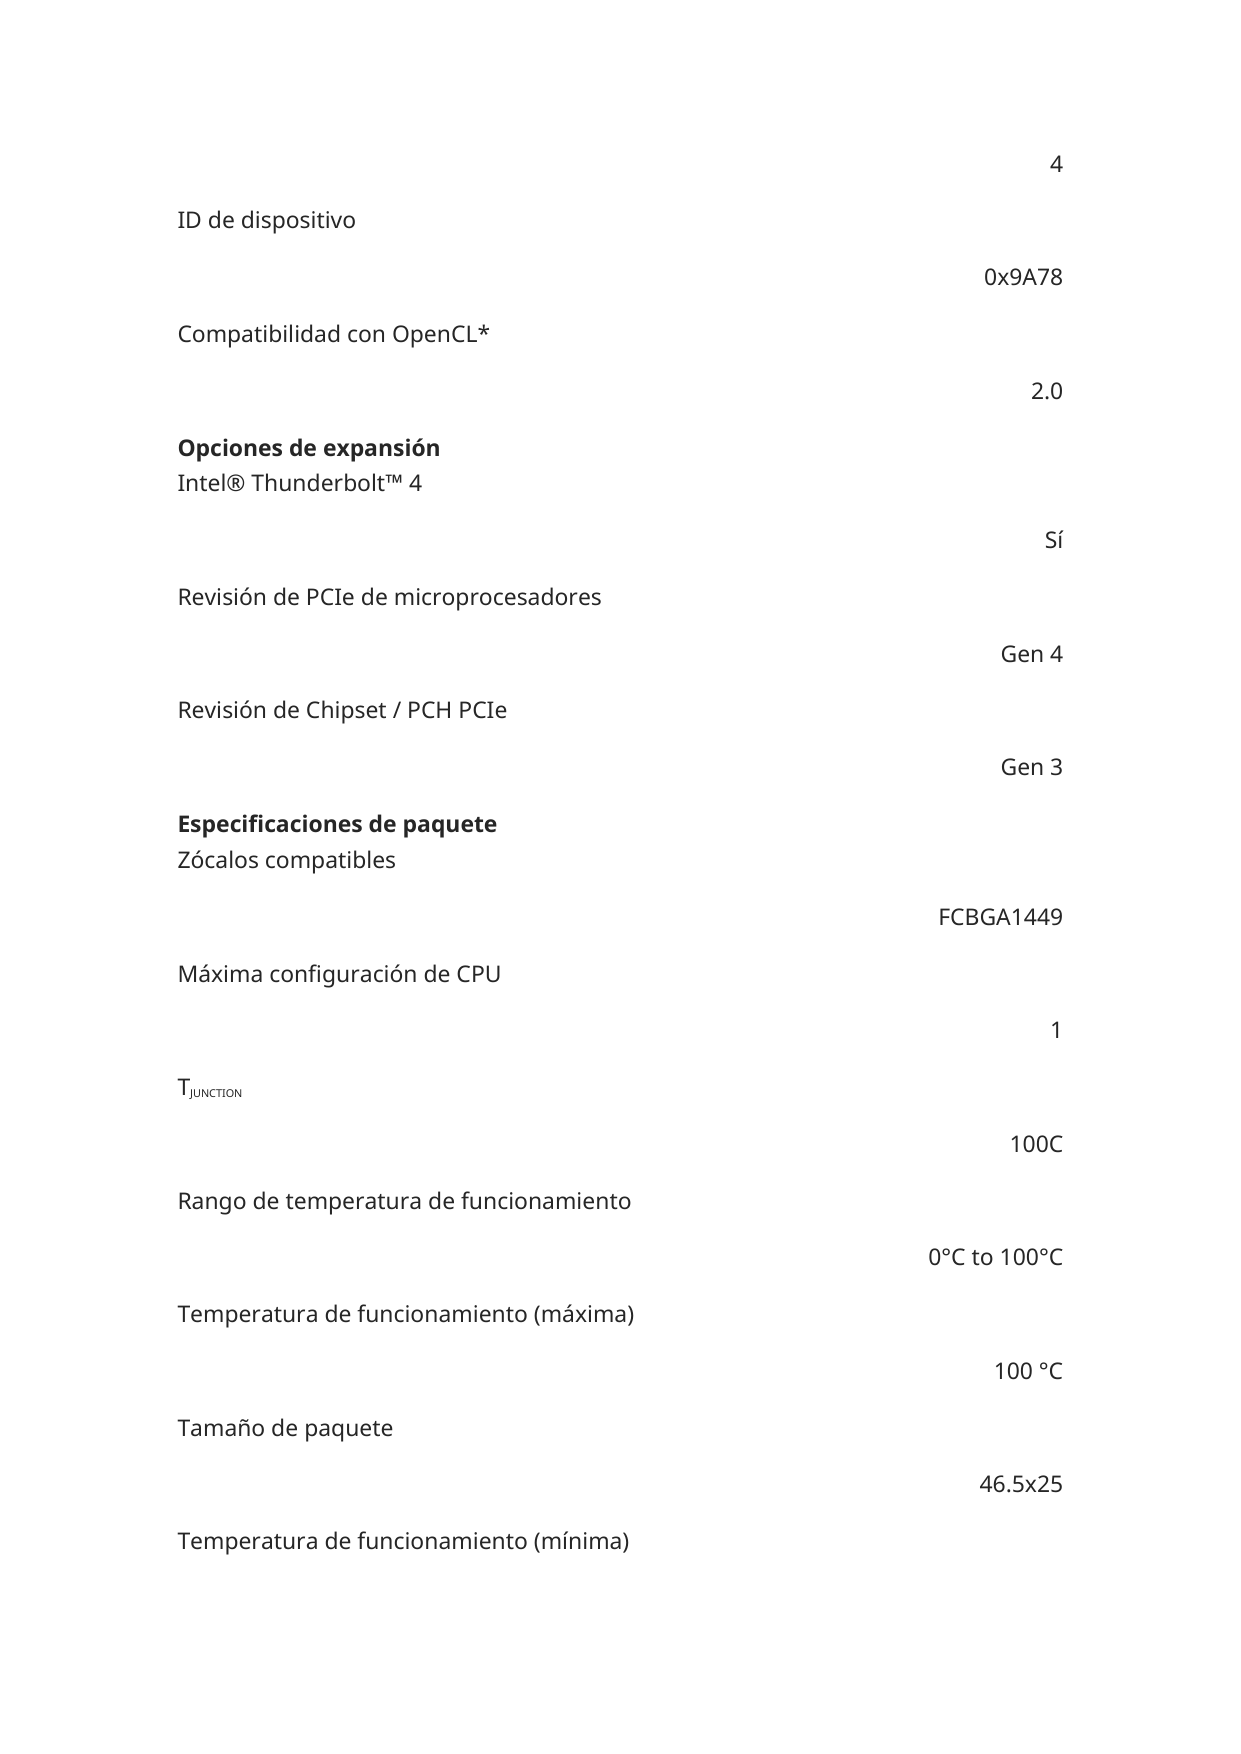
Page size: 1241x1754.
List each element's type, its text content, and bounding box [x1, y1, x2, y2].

text Revisión de Chipset / PCH PCIe [177, 694, 1063, 726]
subtitle Especificaciones de paquete [177, 808, 1063, 839]
subtitle Opciones de expansión [177, 431, 1063, 463]
text TJUNCTION [177, 1071, 1063, 1102]
text Gen 3 [177, 751, 1063, 782]
text 2.0 [177, 375, 1063, 406]
text Temperatura de funcionamiento (mínima) [177, 1525, 1063, 1556]
text 0x9A78 [177, 261, 1063, 292]
text ID de dispositivo [177, 204, 1063, 236]
text 100 °C [177, 1355, 1063, 1386]
text 1 [177, 1014, 1063, 1046]
text Rango de temperatura de funcionamiento [177, 1184, 1063, 1216]
text Revisión de PCIe de microprocesadores [177, 581, 1063, 612]
text 100C [177, 1128, 1063, 1159]
text Zócalos compatibles [177, 844, 1063, 875]
text Sí [177, 524, 1063, 555]
text Intel® Thunderbolt™ 4 [177, 467, 1063, 499]
text 4 [177, 148, 1063, 179]
text Compatibilidad con OpenCL* [177, 318, 1063, 349]
text Tamaño de paquete [177, 1412, 1063, 1443]
text Máxima configuración de CPU [177, 957, 1063, 989]
text Temperatura de funcionamiento (máxima) [177, 1298, 1063, 1329]
text 0°C to 100°C [177, 1241, 1063, 1273]
text Gen 4 [177, 638, 1063, 669]
text FCBGA1449 [177, 901, 1063, 932]
text 46.5x25 [177, 1468, 1063, 1500]
